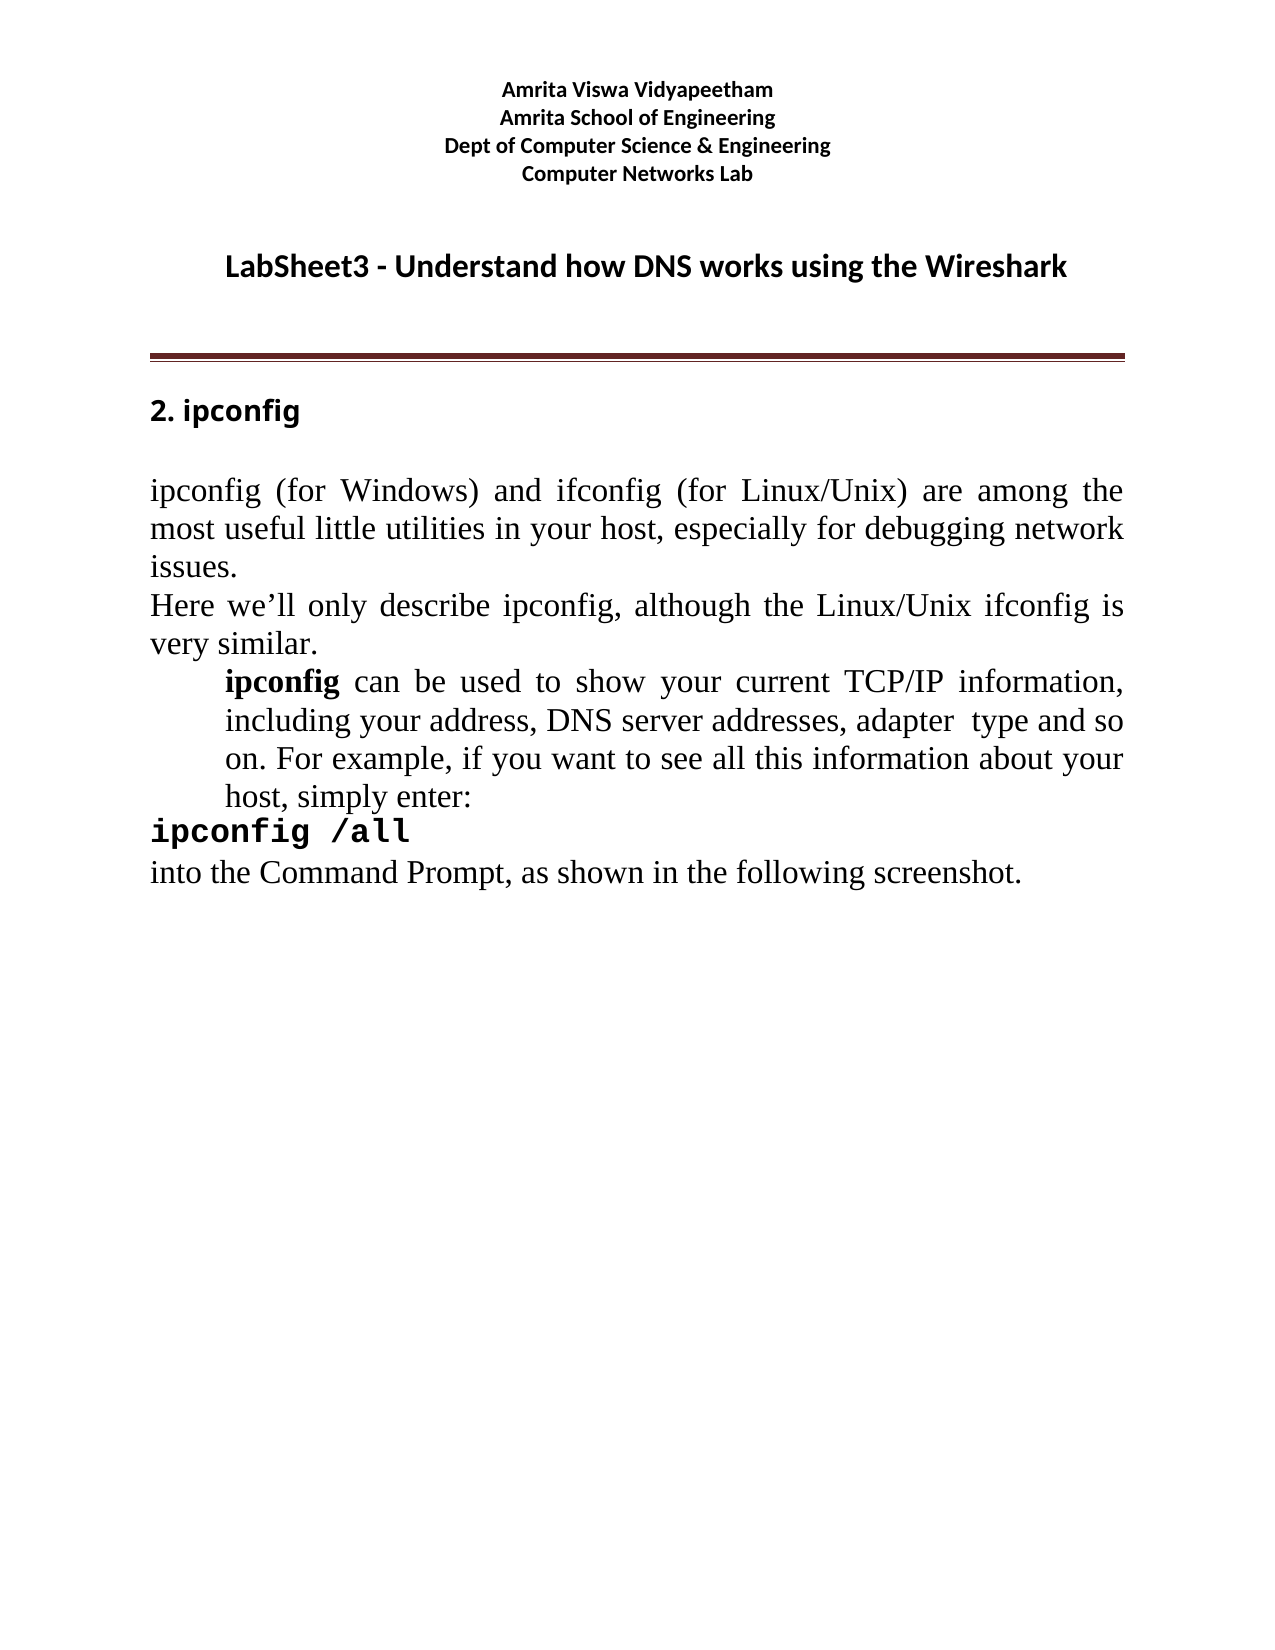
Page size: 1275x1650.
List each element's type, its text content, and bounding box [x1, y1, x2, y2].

text 2. ipconfig [150, 391, 1125, 430]
text ipconfig /all [150, 815, 1125, 853]
text into the Command Prompt, as shown in the following screenshot. [150, 853, 1125, 891]
text ipconfig (for Windows) and ifconfig (for Linux/Unix) are among the most useful little utilities in your host, especially for debugging network issues. [150, 470, 1125, 585]
text ipconfig can be used to show your current TCP/IP information, including your address, DNS server addresses, adapter type and so on. For example, if you want to see all this information about your host, simply enter: [225, 662, 1125, 815]
text Here we’ll only describe ipconfig, although the Linux/Unix ifconfig is very similar. [150, 585, 1125, 662]
